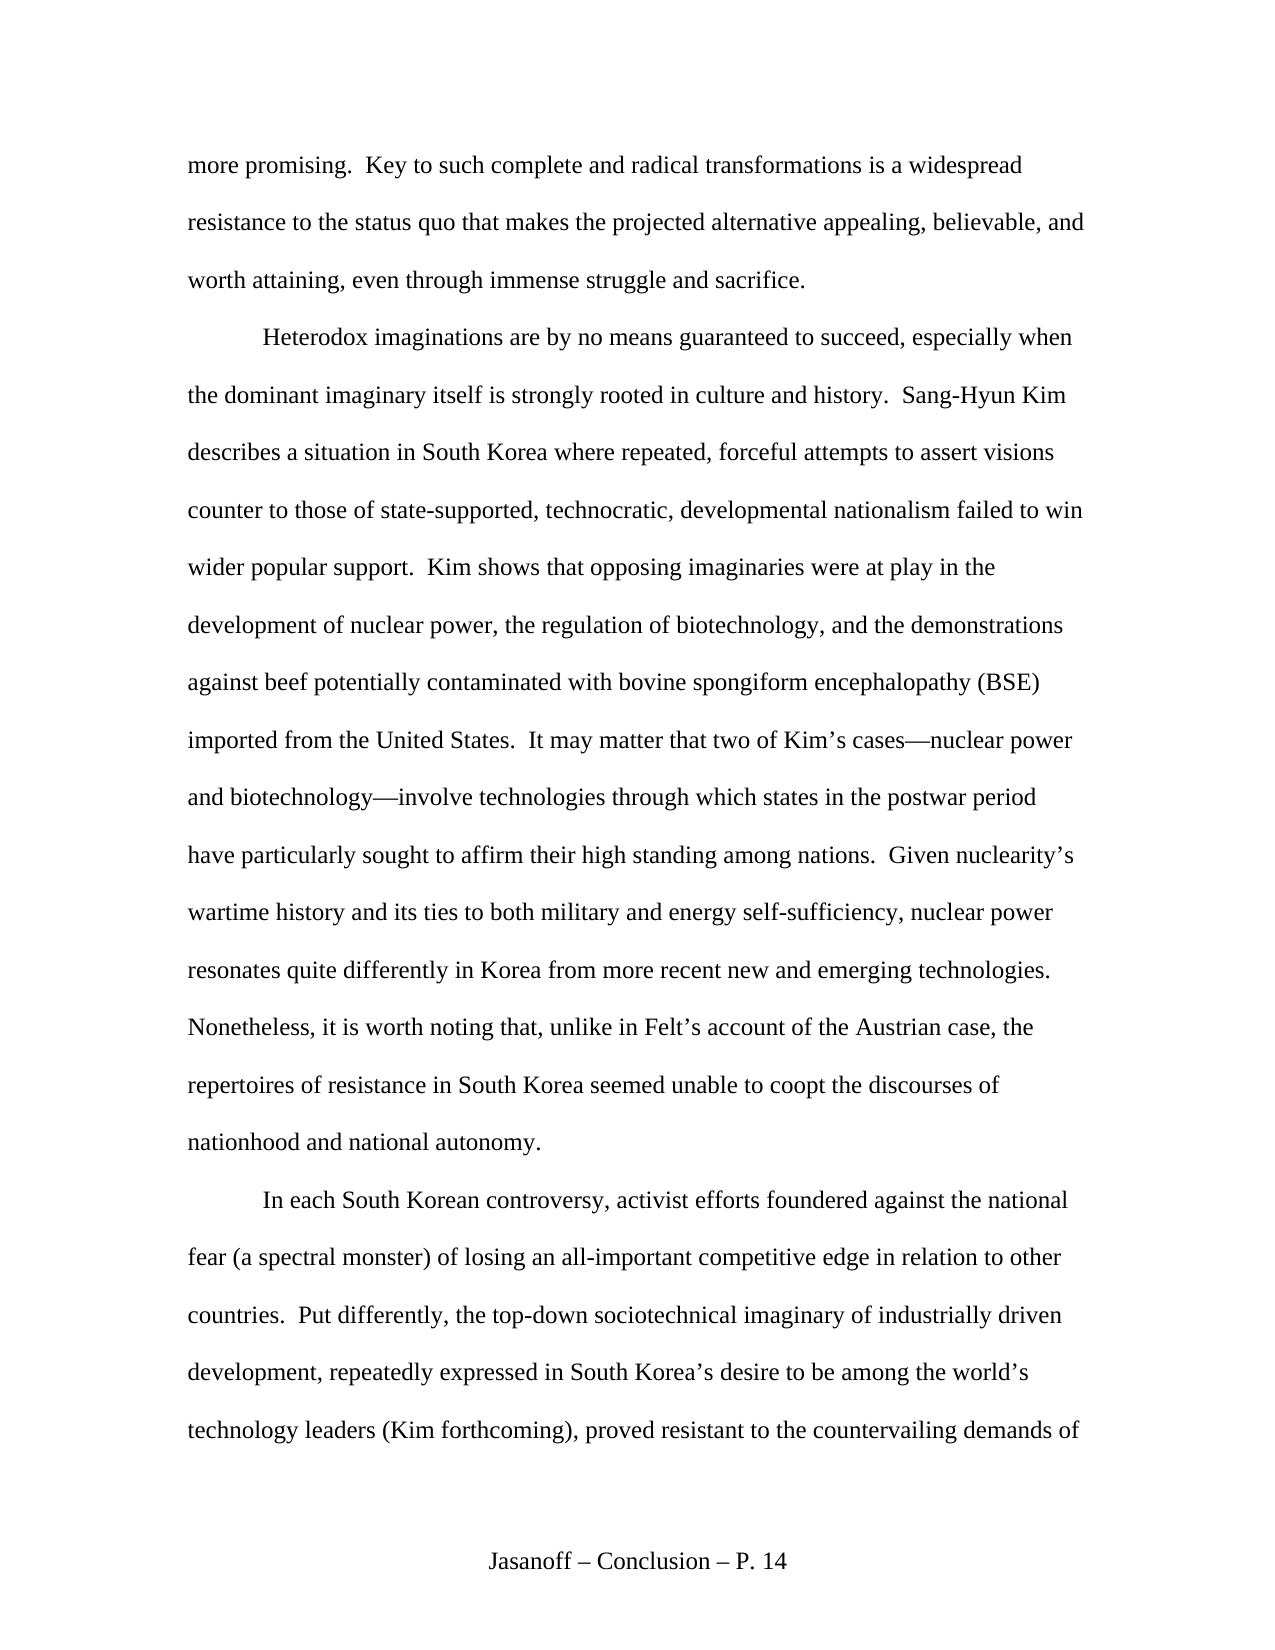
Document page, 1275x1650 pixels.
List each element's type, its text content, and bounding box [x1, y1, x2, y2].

text Heterodox imaginations are by no means guaranteed to succeed, especially when the dominant imaginary itself is strongly rooted in culture and history. Sang-Hyun Kim describes a situation in South Korea where repeated, forceful attempts to assert visions counter to those of state-supported, technocratic, developmental nationalism failed to win wider popular support. Kim shows that opposing imaginaries were at play in the development of nuclear power, the regulation of biotechnology, and the demonstrations against beef potentially contaminated with bovine spongiform encephalopathy (BSE) imported from the United States. It may matter that two of Kim’s cases—nuclear power and biotechnology—involve technologies through which states in the postwar period have particularly sought to affirm their high standing among nations. Given nuclearity’s wartime history and its ties to both military and energy self-sufficiency, nuclear power resonates quite differently in Korea from more recent new and emerging technologies. Nonetheless, it is worth noting that, unlike in Felt’s account of the Austrian case, the repertoires of resistance in South Korea seemed unable to coopt the discourses of nationhood and national autonomy. [187, 322, 1087, 1156]
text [187, 150, 1087, 294]
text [187, 1185, 1087, 1444]
